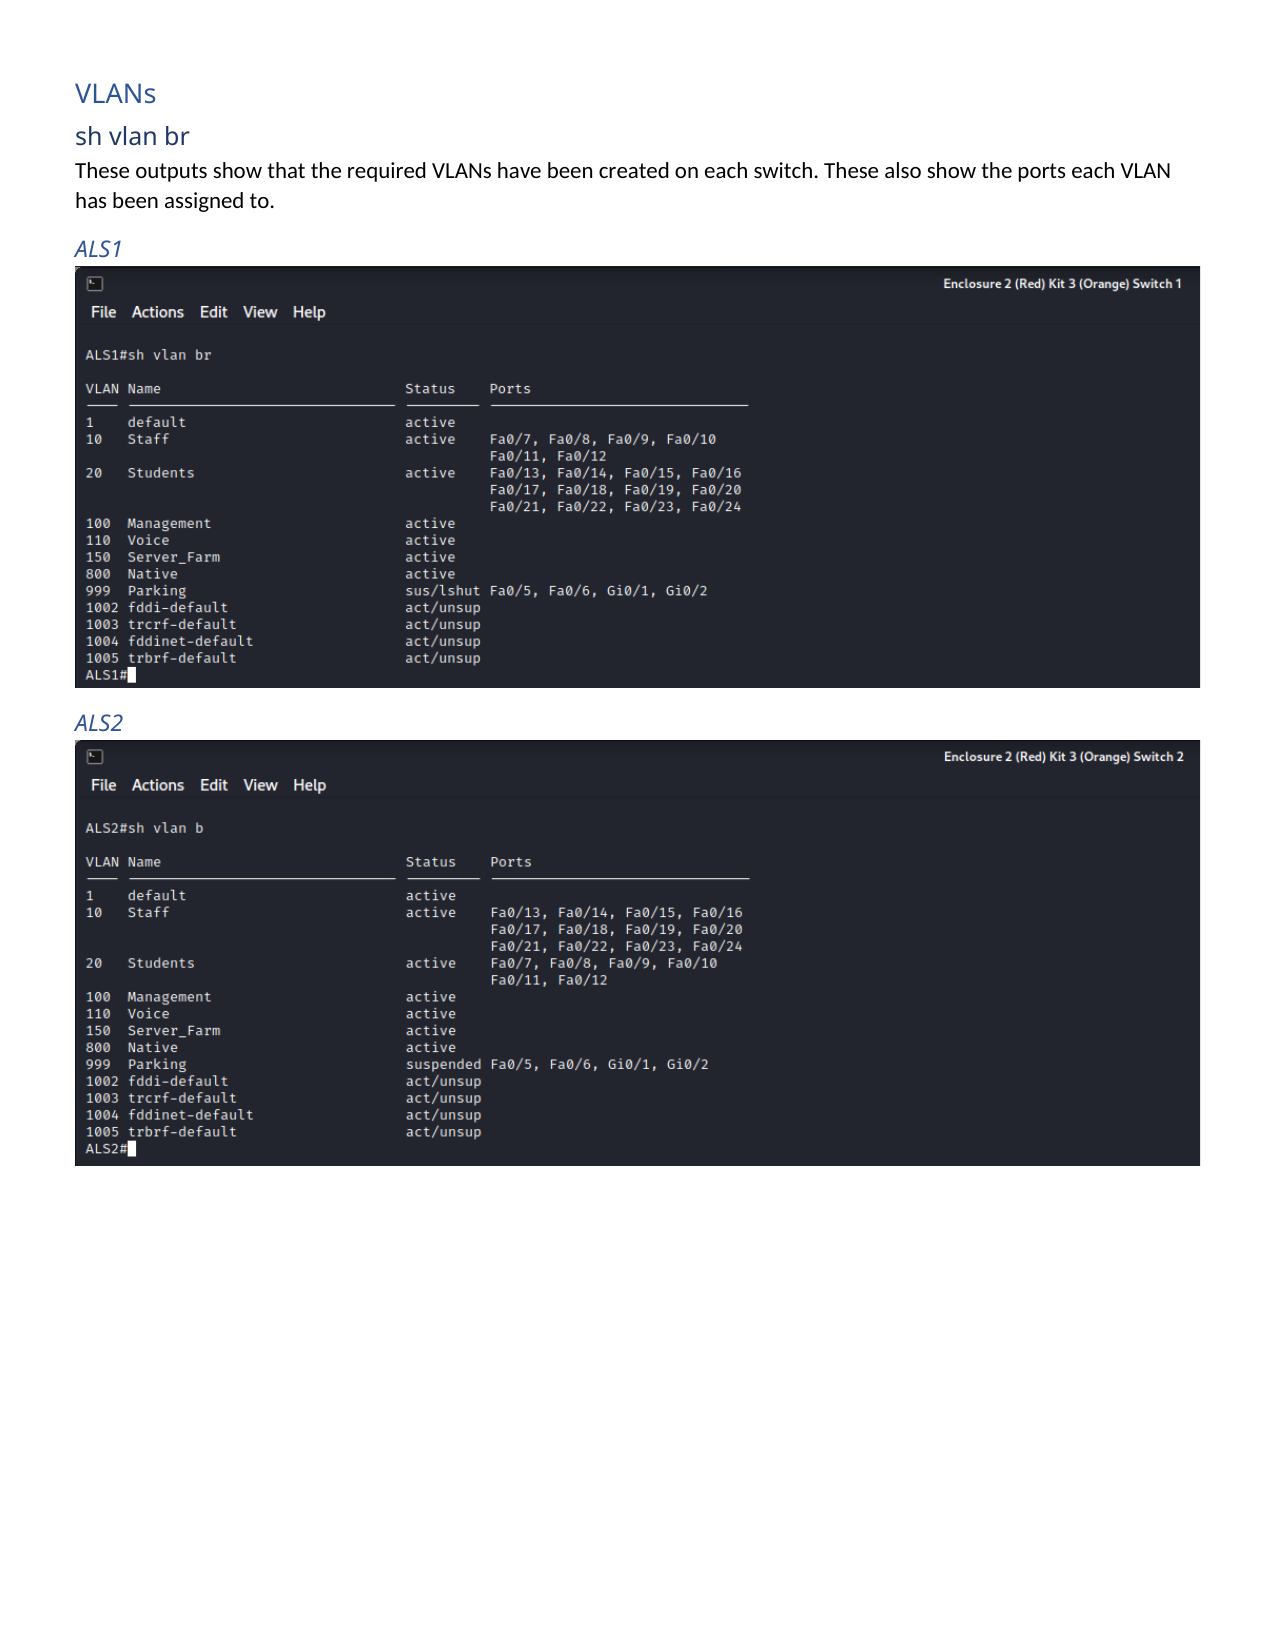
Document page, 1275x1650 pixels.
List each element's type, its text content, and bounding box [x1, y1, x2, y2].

subtitle sh vlan br [75, 119, 1200, 153]
picture [75, 266, 1200, 688]
subtitle ALS2 [75, 707, 1200, 738]
subtitle VLANs [75, 75, 1200, 112]
subtitle ALS1 [75, 233, 1200, 264]
text These outputs show that the required VLANs have been created on each switch. These also show the ports each VLAN has been assigned to. [75, 156, 1200, 214]
picture [75, 740, 1200, 1166]
